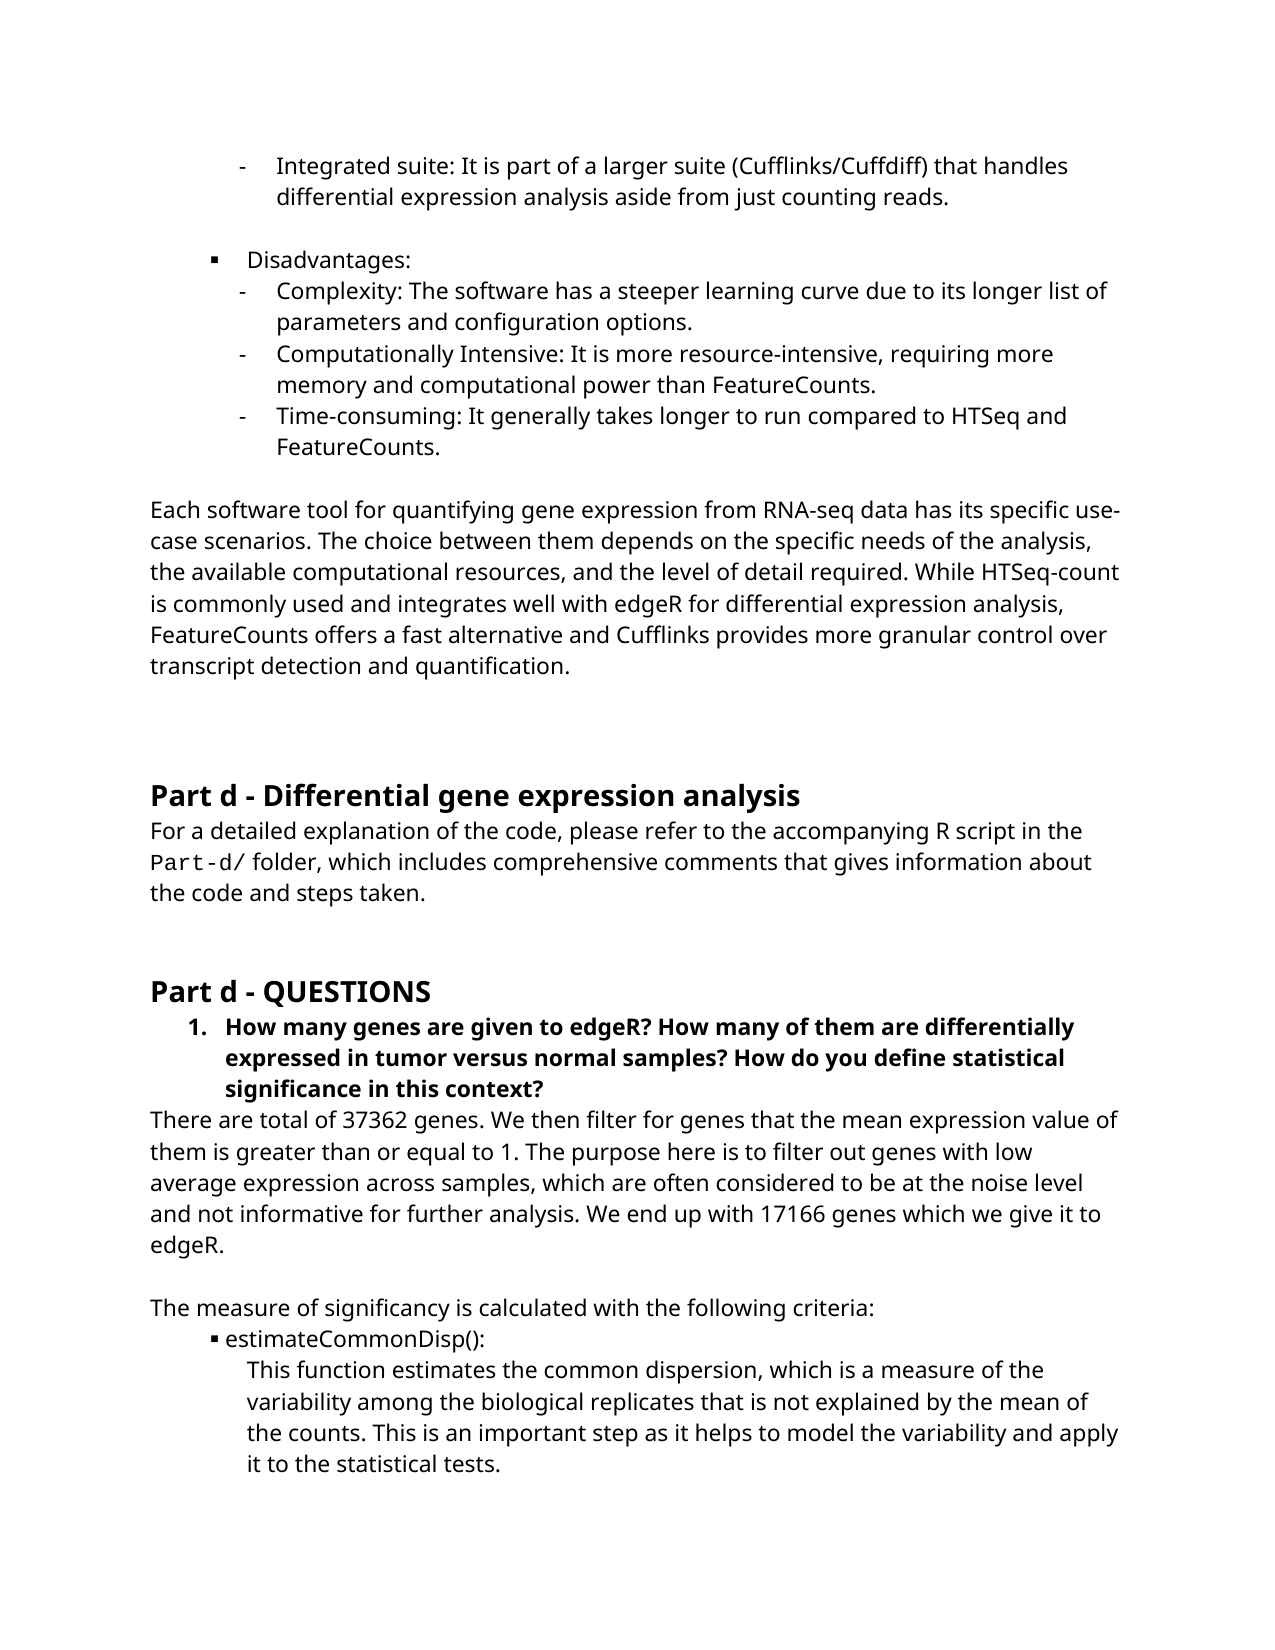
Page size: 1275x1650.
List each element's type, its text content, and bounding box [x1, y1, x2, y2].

list How many genes are given to edgeR? How many of them are differentially expressed in tumor versus normal samples? How do you define statistical significance in this context? [187, 1011, 1125, 1104]
list Complexity: The software has a steeper learning curve due to its longer list of parameters and configuration options. [238, 275, 1125, 337]
text This function estimates the common dispersion, which is a measure of the variability among the biological replicates that is not explained by the mean of the counts. This is an important step as it helps to model the variability and apply it to the statistical tests. [247, 1354, 1125, 1479]
text The measure of significancy is calculated with the following criteria: [150, 1292, 1125, 1323]
list estimateCommonDisp(): [209, 1323, 1125, 1354]
list Computationally Intensive: It is more resource-intensive, requiring more memory and computational power than FeatureCounts. [238, 337, 1125, 400]
text For a detailed explanation of the code, please refer to the accompanying R script in the Part-d/ folder, which includes comprehensive comments that gives information about the code and steps taken. [150, 815, 1125, 908]
text Each software tool for quantifying gene expression from RNA-seq data has its specific use-case scenarios. The choice between them depends on the specific needs of the analysis, the available computational resources, and the level of detail required. While HTSeq-count is commonly used and integrates well with edgeR for differential expression analysis, FeatureCounts offers a fast alternative and Cufflinks provides more granular control over transcript detection and quantification. [150, 494, 1125, 681]
list Integrated suite: It is part of a larger suite (Cufflinks/Cuffdiff) that handles differential expression analysis aside from just counting reads. [238, 150, 1125, 212]
list Time-consuming: It generally takes longer to run compared to HTSeq and FeatureCounts. [238, 400, 1125, 462]
list Disadvantages: [209, 244, 1125, 275]
text Part d - QUESTIONS [150, 971, 1125, 1011]
text There are total of 37362 genes. We then filter for genes that the mean expression value of them is greater than or equal to 1. The purpose here is to filter out genes with low average expression across samples, which are often considered to be at the noise level and not informative for further analysis. We end up with 17166 genes which we give it to edgeR. [150, 1104, 1125, 1261]
text Part d - Differential gene expression analysis [150, 775, 1125, 815]
